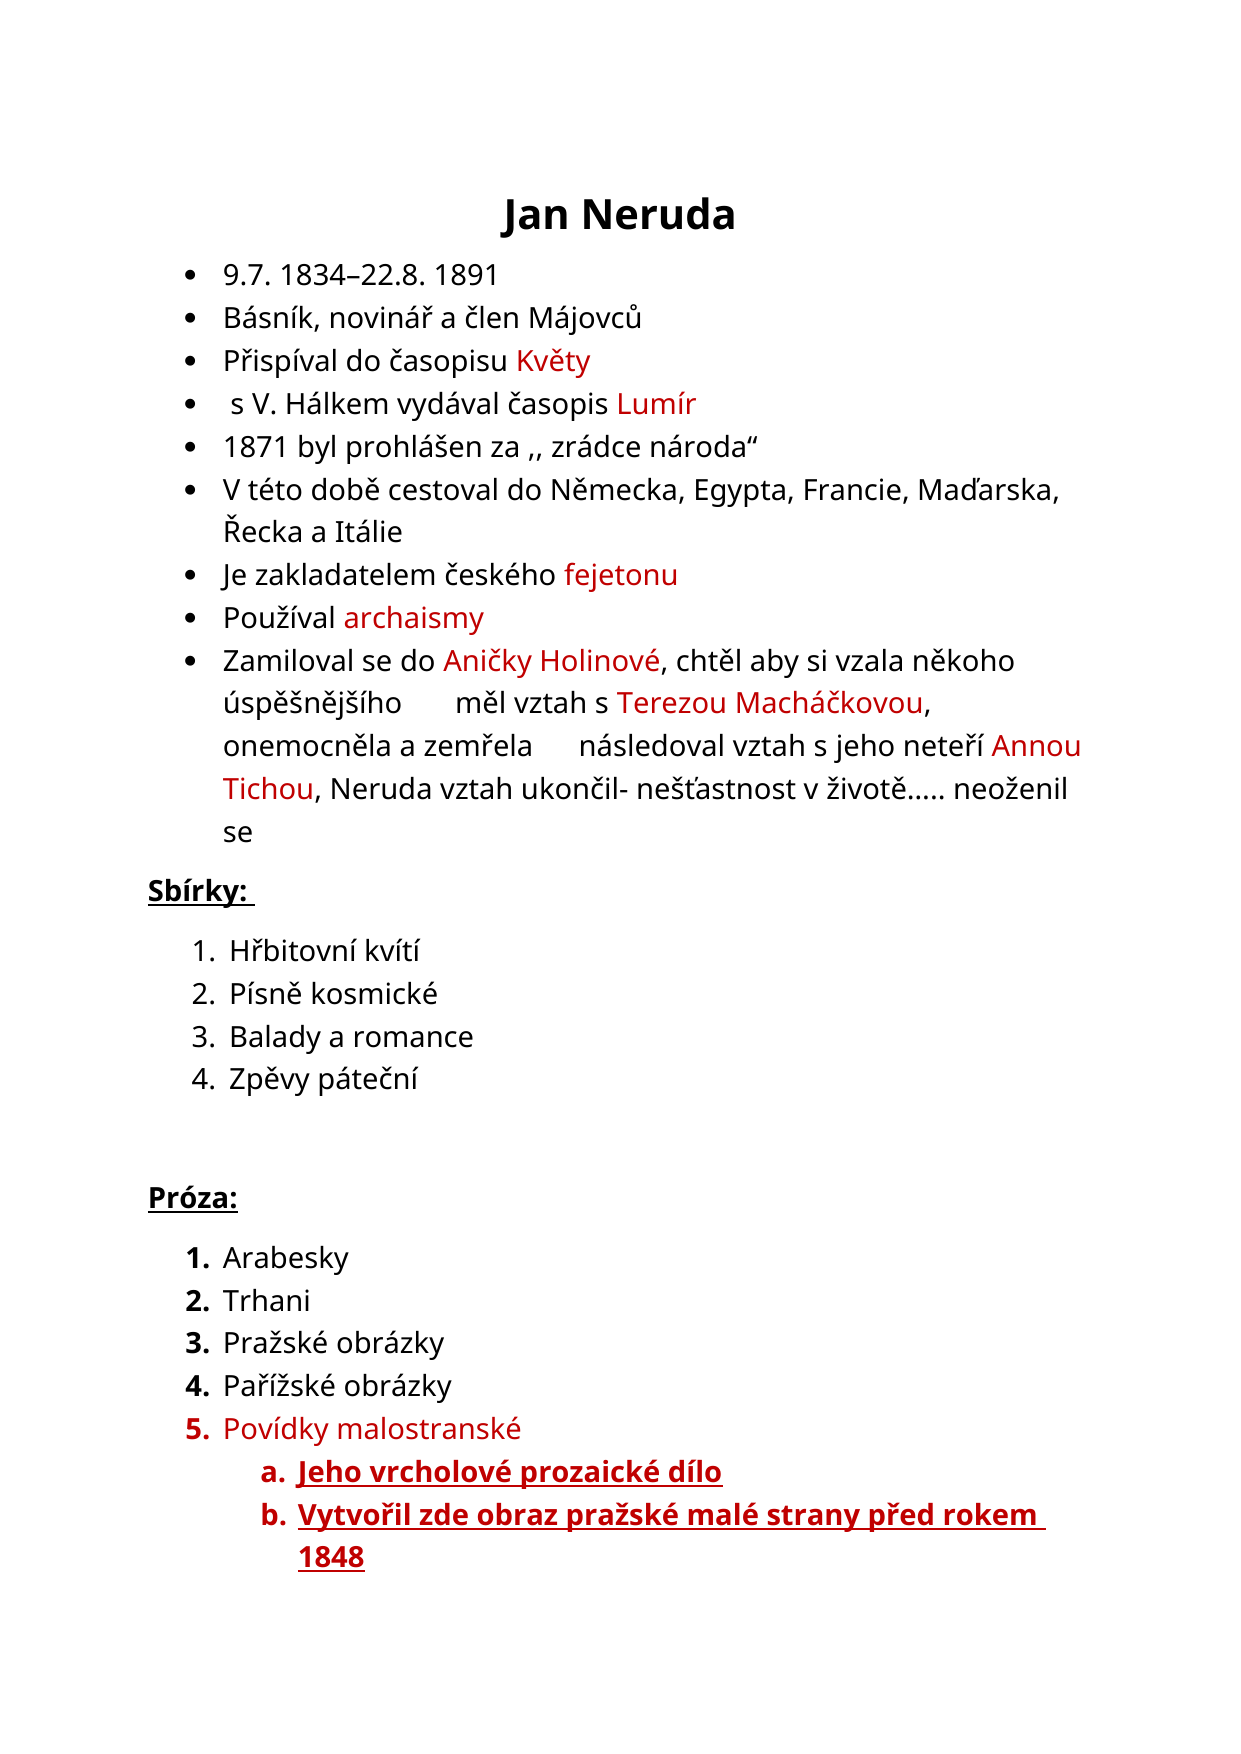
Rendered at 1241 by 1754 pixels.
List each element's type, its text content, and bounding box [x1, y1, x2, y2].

text Próza: [148, 1178, 1093, 1217]
list Povídky malostranské [185, 1408, 1093, 1448]
list s V. Hálkem vydával časopis Lumír [185, 383, 1093, 423]
list 1871 byl prohlášen za ,, zrádce národa“ [185, 426, 1093, 466]
list Pražské obrázky [185, 1323, 1093, 1362]
list Balady a romance [191, 1016, 1093, 1056]
list Jeho vrcholové prozaické dílo [260, 1451, 1093, 1491]
list Pařížské obrázky [185, 1366, 1093, 1405]
list Používal archaismy [185, 597, 1093, 637]
list Arabesky [185, 1237, 1093, 1277]
list Přispíval do časopisu Květy [185, 340, 1093, 380]
list Básník, novinář a člen Májovců [185, 297, 1093, 337]
list Trhani [185, 1280, 1093, 1319]
list Vytvořil zde obraz pražské malé strany před rokem 1848 [260, 1494, 1093, 1576]
list Hřbitovní kvítí [191, 930, 1093, 970]
subtitle Jan Neruda [148, 185, 1093, 242]
list Písně kosmické [191, 973, 1093, 1013]
list Zpěvy páteční [191, 1059, 1093, 1098]
text Sbírky: [148, 871, 1093, 910]
list V této době cestoval do Německa, Egypta, Francie, Maďarska, Řecka a Itálie [185, 469, 1093, 551]
list Zamiloval se do Aničky Holinové, chtěl aby si vzala někoho úspěšnějšího měl vztah s Terezou Macháčkovou, onemocněla a zemřela následoval vztah s jeho neteří Annou Tichou, Neruda vztah ukončil- nešťastnost v životě….. neoženil se [185, 640, 1093, 851]
list Je zakladatelem českého fejetonu [185, 554, 1093, 594]
list 9.7. 1834–22.8. 1891 [185, 255, 1093, 294]
